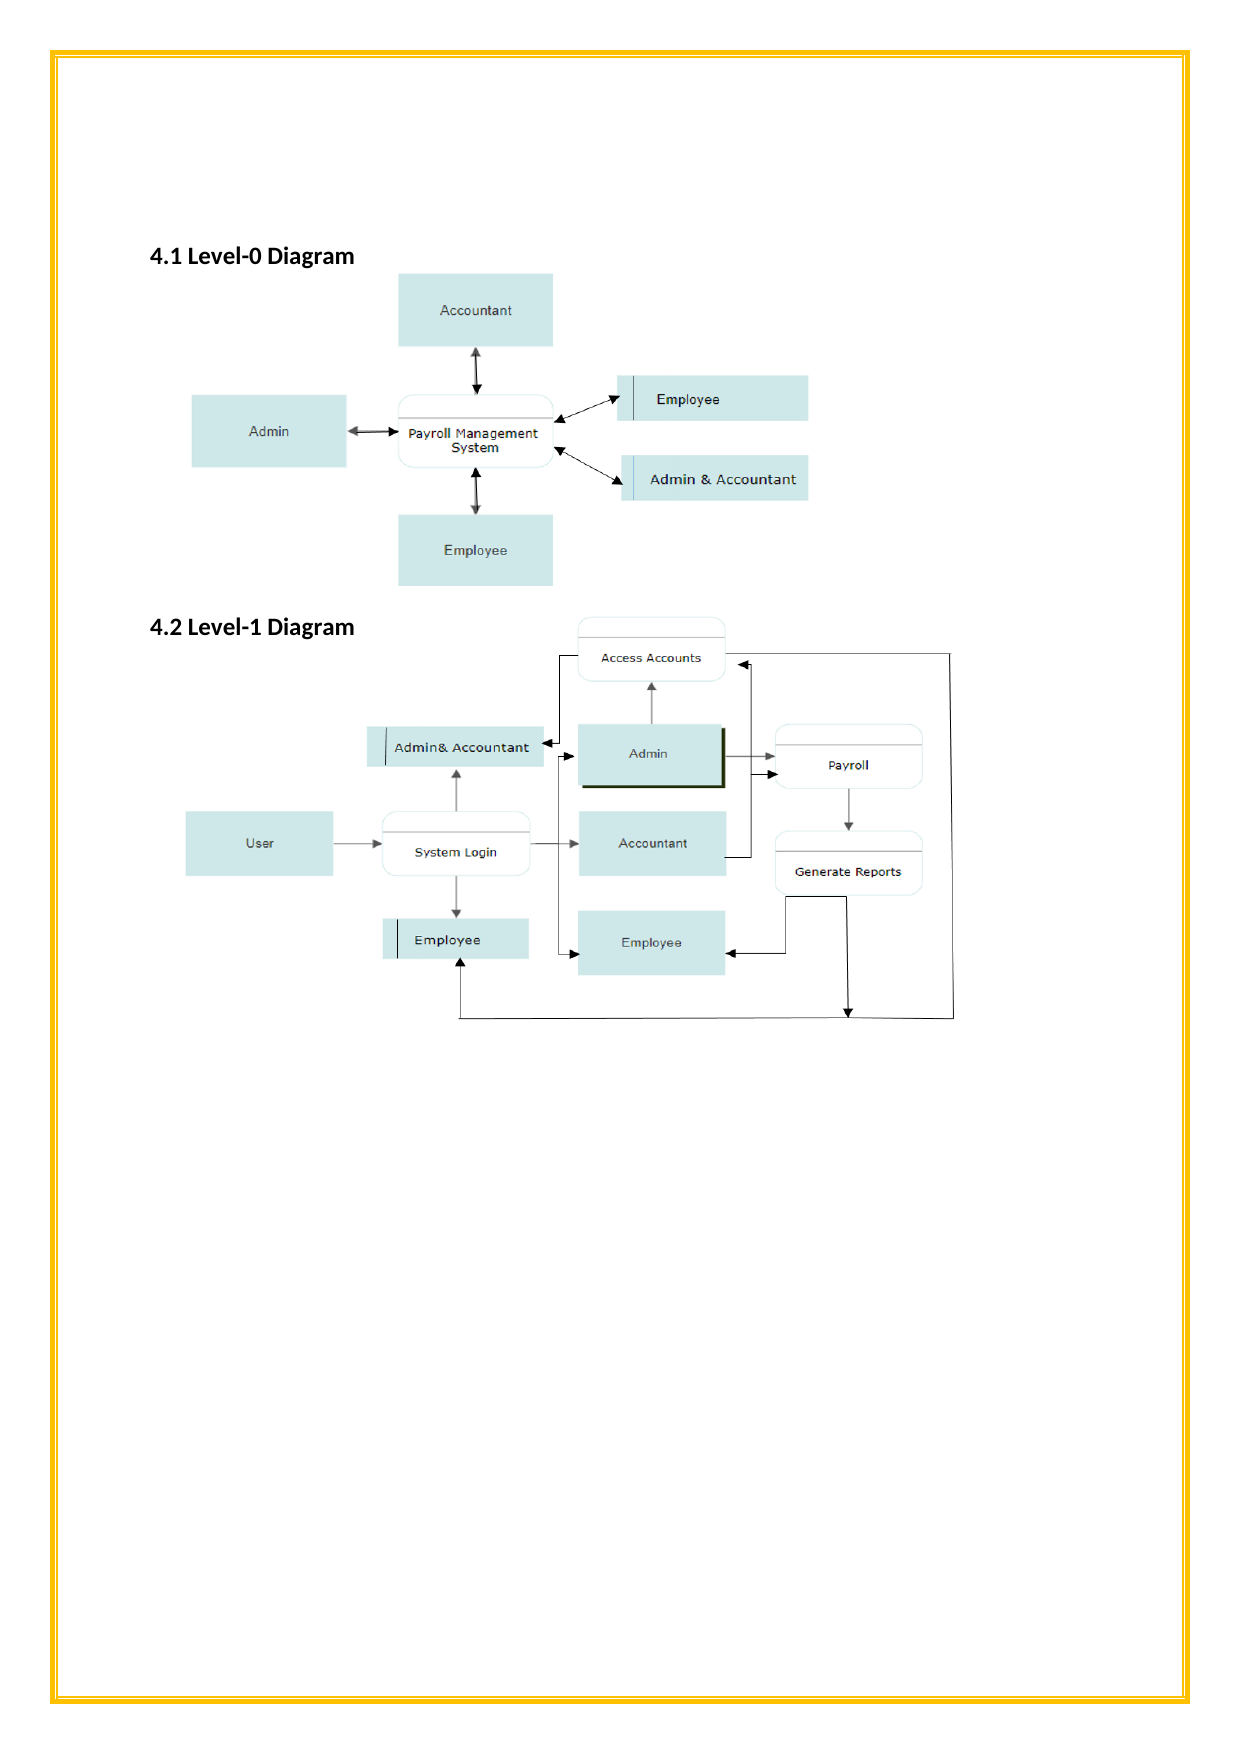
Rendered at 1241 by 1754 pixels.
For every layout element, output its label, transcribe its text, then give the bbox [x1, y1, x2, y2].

text 4.2 Level-1 Diagram [150, 611, 1090, 642]
picture [145, 207, 977, 1056]
text 4.1 Level-0 Diagram [150, 240, 1090, 271]
